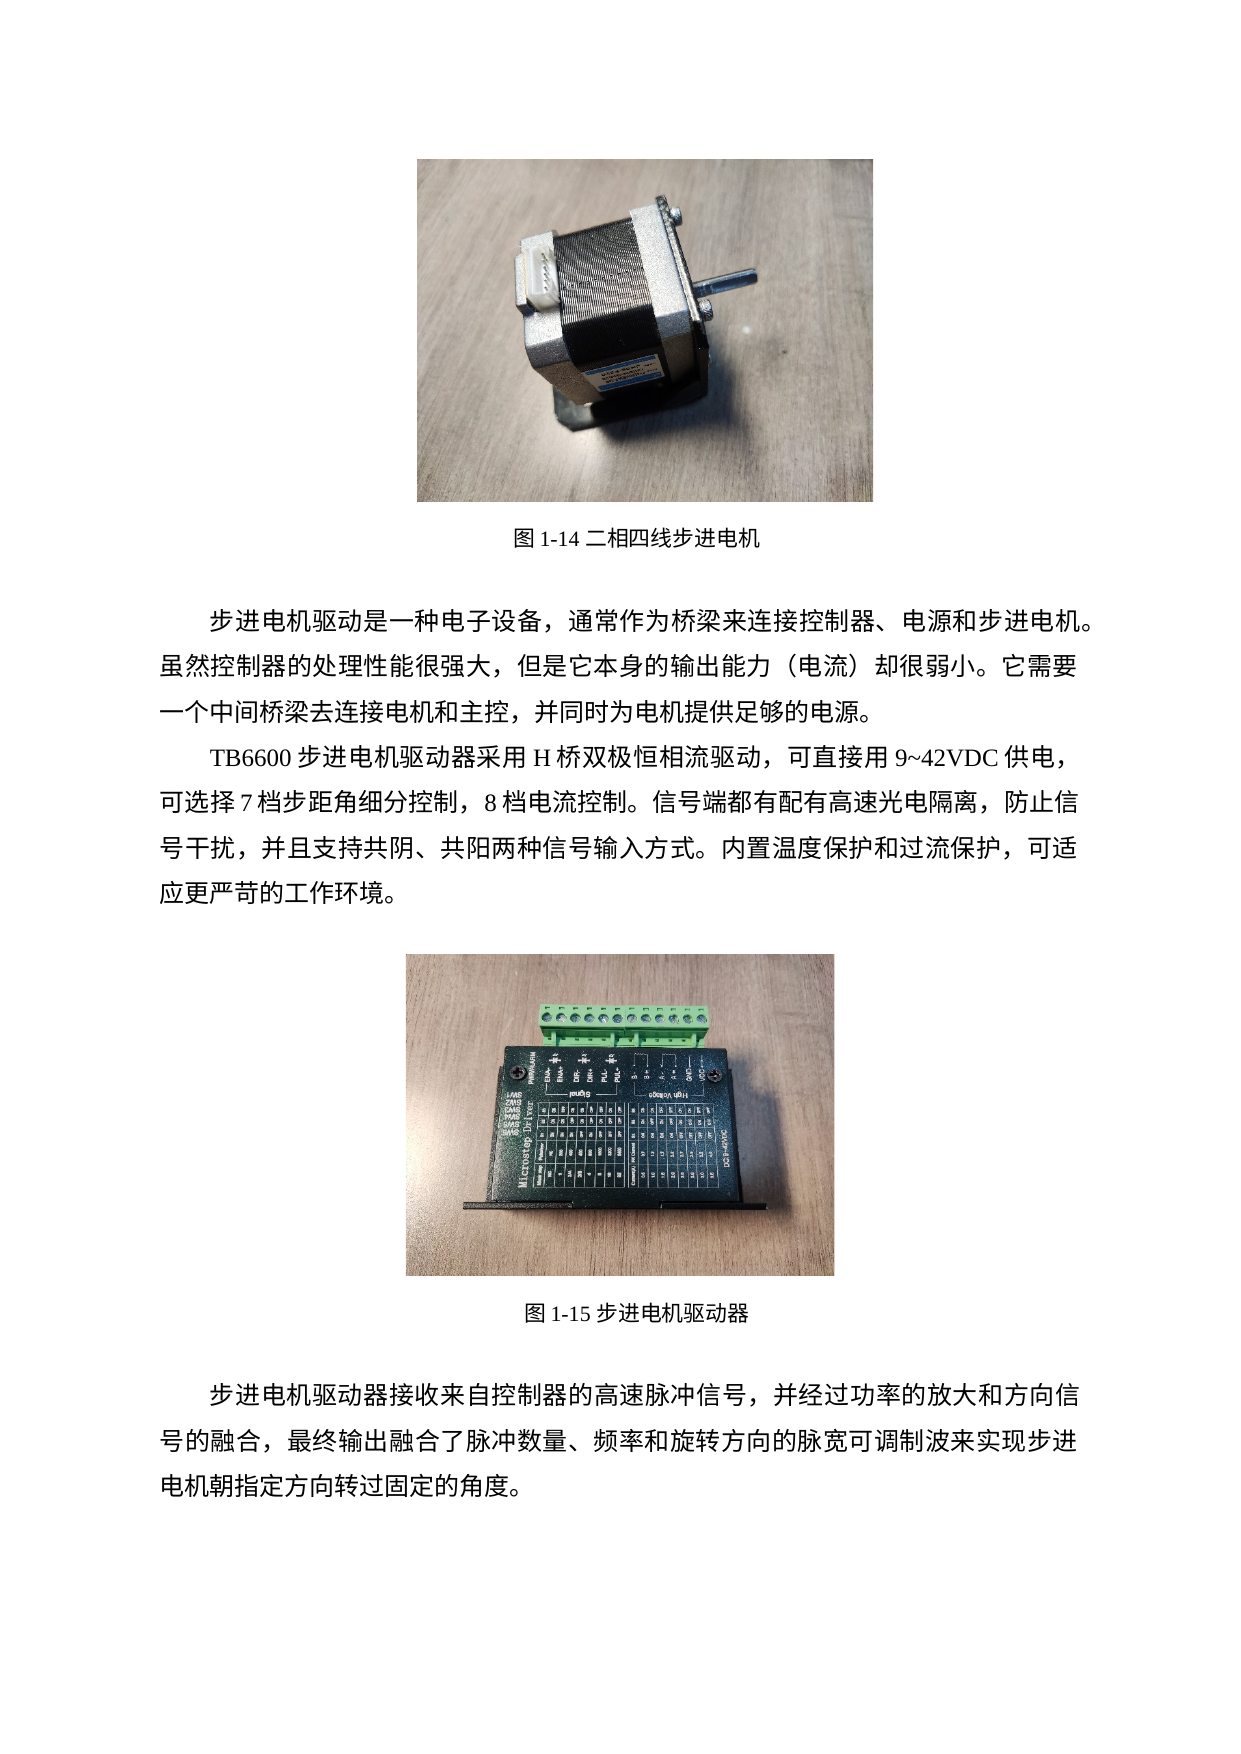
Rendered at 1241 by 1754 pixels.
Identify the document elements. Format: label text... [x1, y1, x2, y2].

text 步进电机驱动是一种电子设备，通常作为桥梁来连接控制器、电源和步进电机。虽然控制器的处理性能很强大，但是它本身的输出能力（电流）却很弱小。它需要一个中间桥梁去连接电机和主控，并同时为电机提供足够的电源。 [159, 601, 1081, 728]
text TB6600步进电机驱动器采用H桥双极恒相流驱动，可直接用9~42VDC供电，可选择7档步距角细分控制，8档电流控制。信号端都有配有高速光电隔离，防止信号干扰，并且支持共阴、共阳两种信号输入方式。内置温度保护和过流保护，可适应更严苛的工作环境。 [159, 737, 1081, 909]
text 图1-15 步进电机驱动器 [159, 1296, 1081, 1327]
text 图1-14 二相四线步进电机 [159, 521, 1081, 553]
text 步进电机驱动器接收来自控制器的高速脉冲信号，并经过功率的放大和方向信号的融合，最终输出融合了脉冲数量、频率和旋转方向的脉宽可调制波来实现步进电机朝指定方向转过固定的角度。 [159, 1376, 1081, 1503]
picture [417, 159, 874, 502]
picture [405, 954, 835, 1276]
